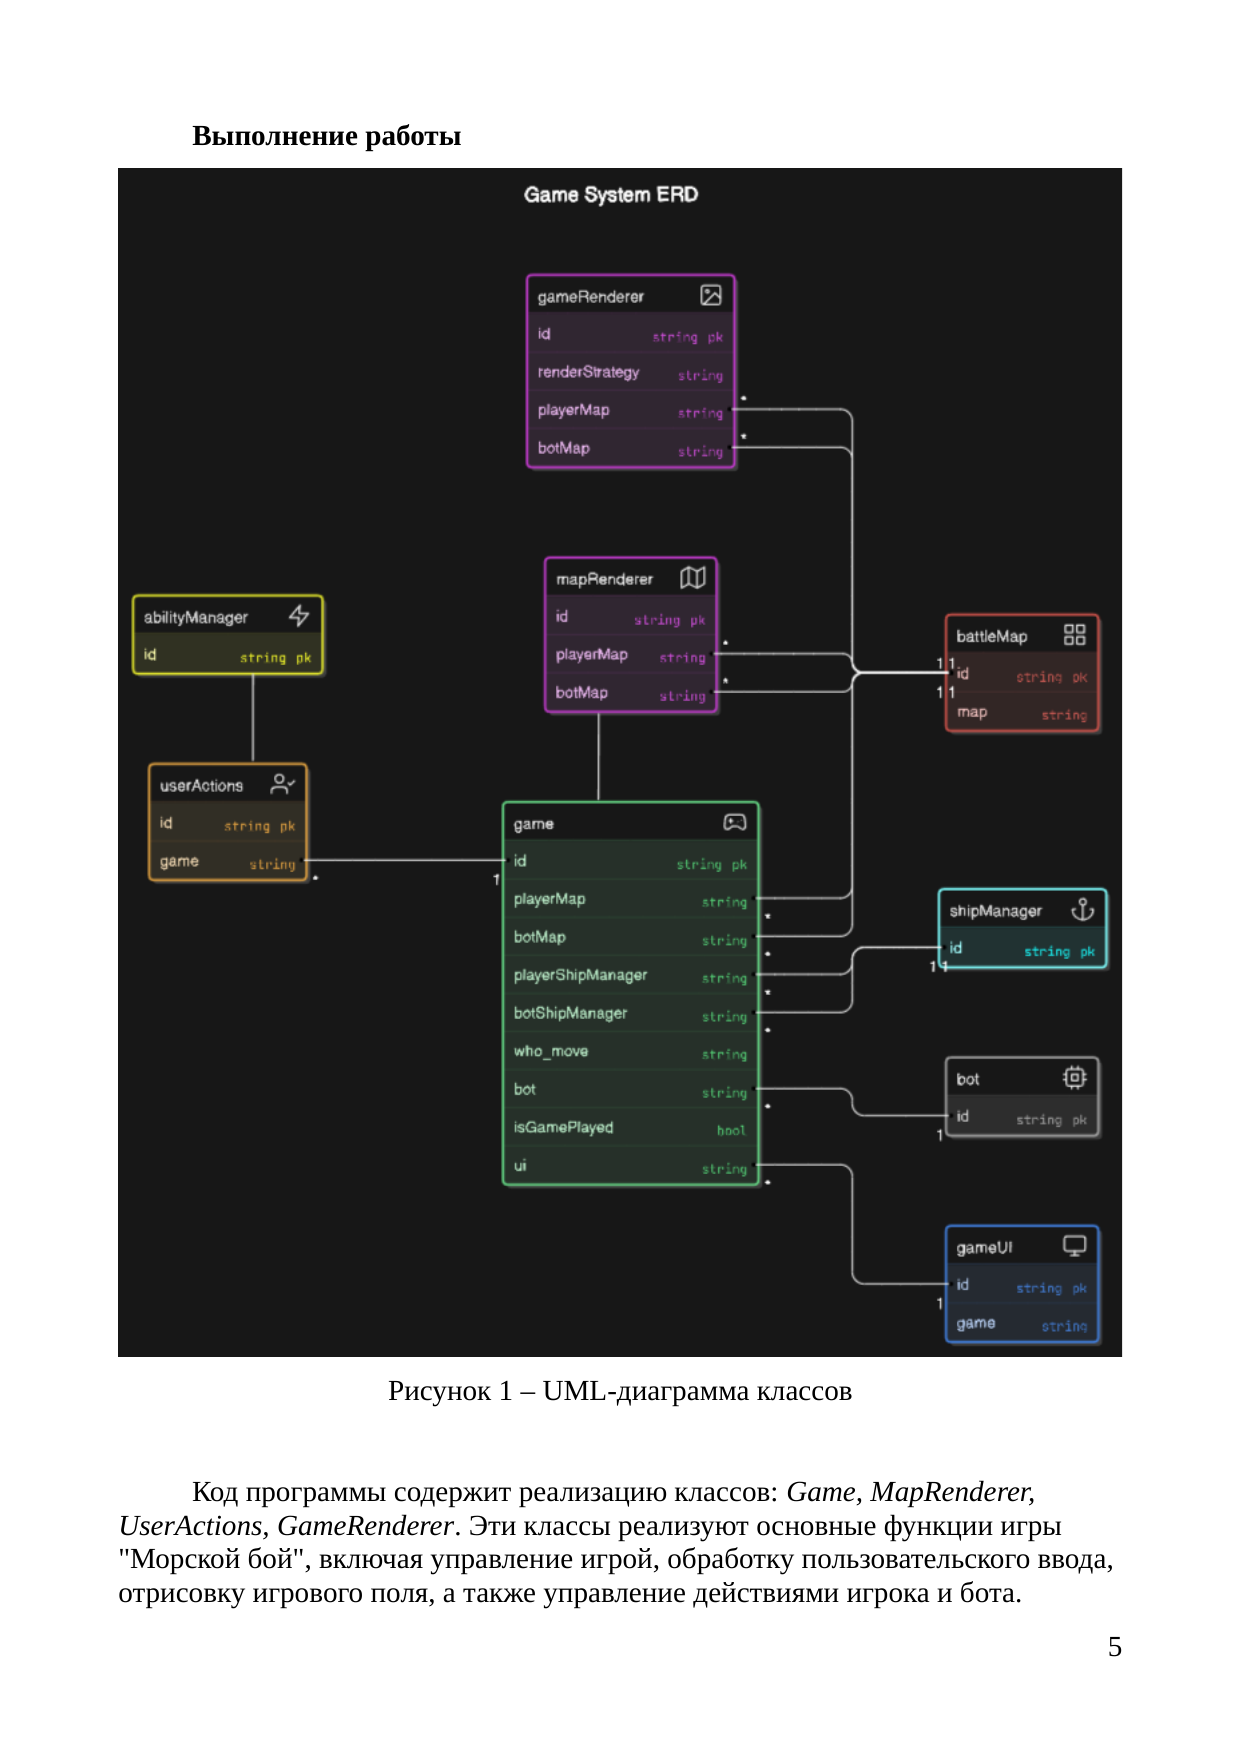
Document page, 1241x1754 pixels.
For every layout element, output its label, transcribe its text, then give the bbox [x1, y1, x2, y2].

text Код программы содержит реализацию классов: Game, MapRenderer, UserActions, GameRenderer. Эти классы реализуют основные функции игры "Морской бой", включая управление игрой, обработку пользовательского ввода, отрисовку игрового поля, а также управление действиями игрока и бота. [118, 1474, 1122, 1608]
text Рисунок 1 – UML-диаграмма классов [118, 1373, 1122, 1407]
subtitle Выполнение работы [118, 118, 1122, 152]
picture [118, 168, 1123, 1357]
